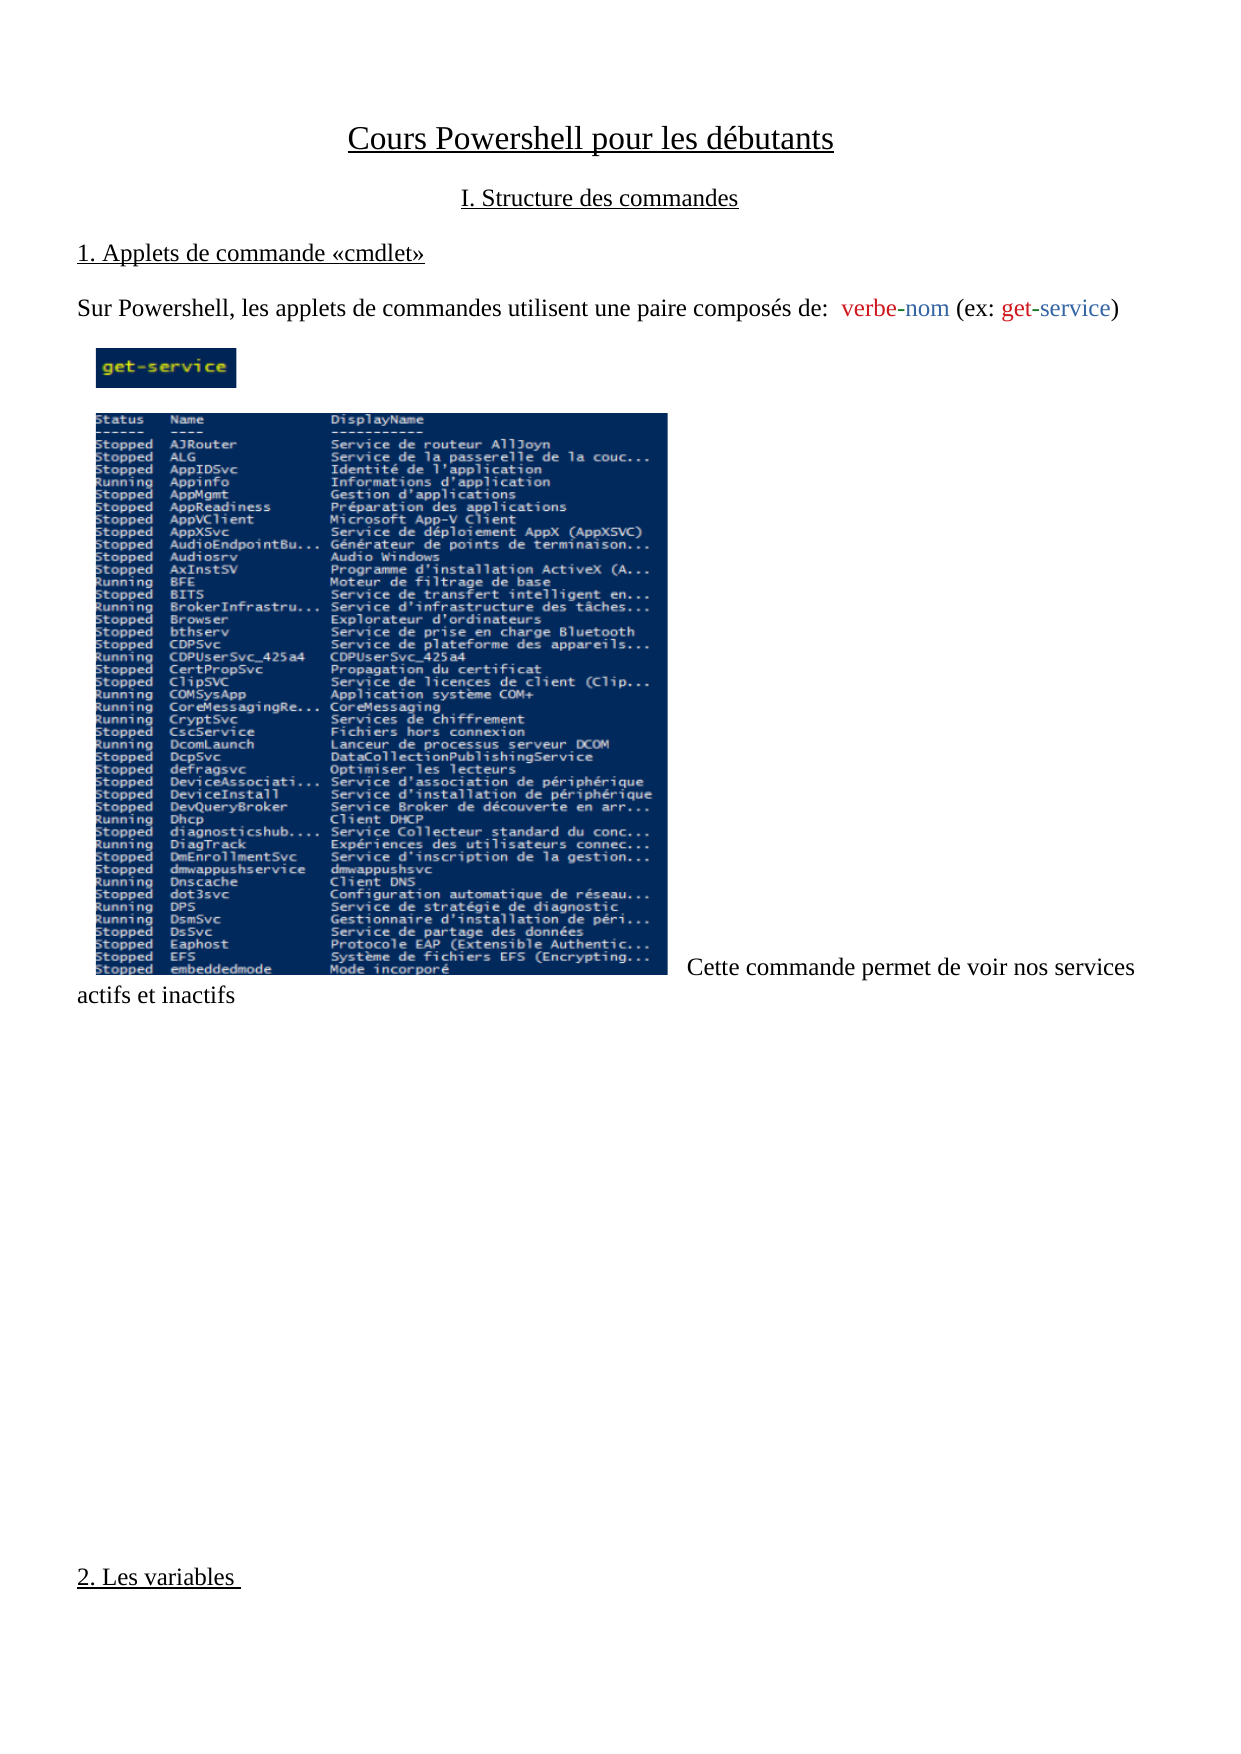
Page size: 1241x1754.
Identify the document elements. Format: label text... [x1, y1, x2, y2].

text I. Structure des commandes [77, 183, 1122, 212]
picture [95, 413, 668, 975]
text 2. Les variables [77, 1562, 1181, 1591]
text Cours Powershell pour les débutants [59, 118, 1122, 156]
picture [95, 348, 237, 388]
text Sur Powershell, les applets de commandes utilisent une paire composés de: verbe-nom (ex: get-service) [77, 293, 1181, 322]
text 1. Applets de commande «cmdlet» [77, 238, 1122, 267]
